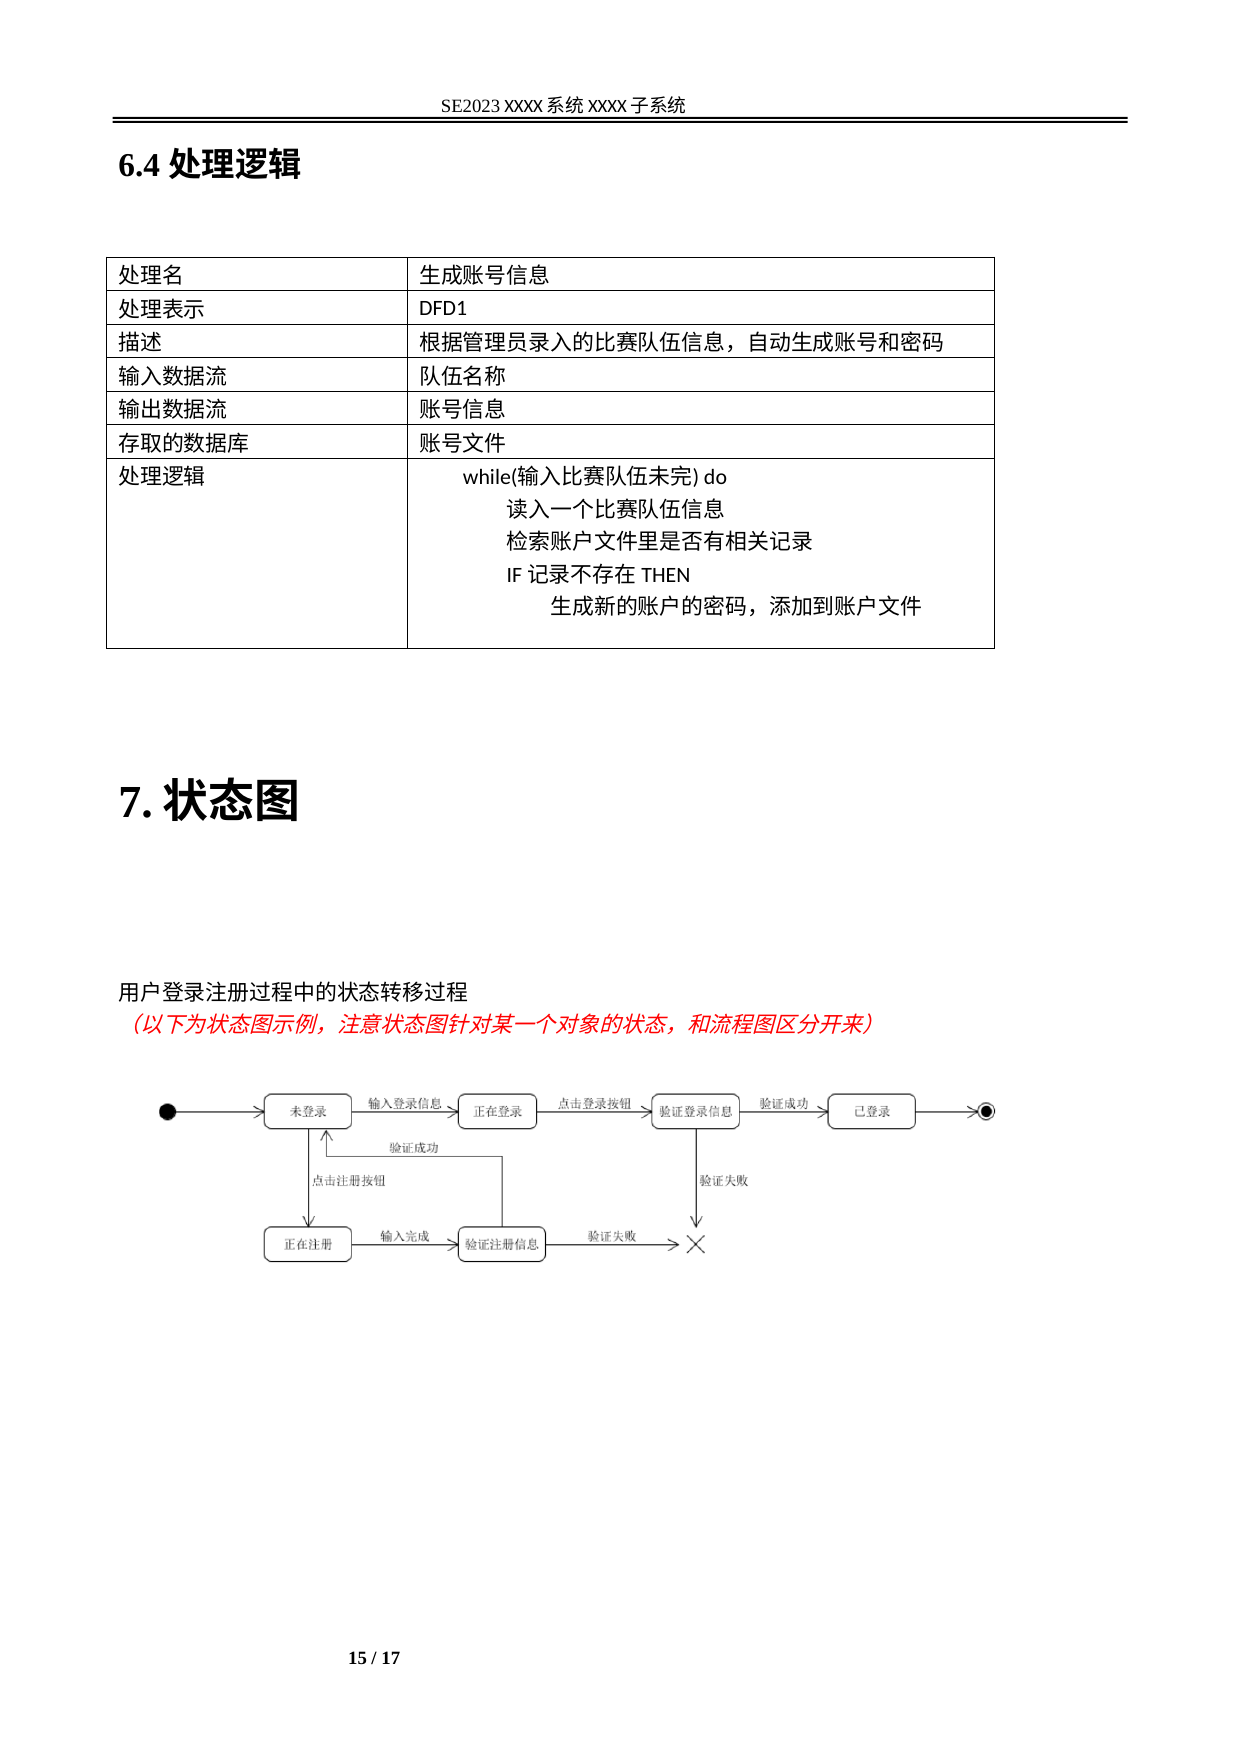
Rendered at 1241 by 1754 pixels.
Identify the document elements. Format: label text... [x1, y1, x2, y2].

text （以下为状态图示例，注意状态图针对某一个对象的状态，和流程图区分开来） [118, 1007, 1122, 1039]
picture [118, 1072, 1123, 1293]
subtitle 6.4 处理逻辑 [118, 129, 1122, 194]
table_cell 输入数据流 [107, 358, 407, 391]
table_cell 处理逻辑 [107, 459, 407, 648]
table_cell DFD1 [408, 291, 994, 324]
table_cell 描述 [107, 325, 407, 357]
table_header 处理名 [107, 258, 407, 290]
table_cell 账号信息 [408, 392, 994, 424]
subtitle 状态图 [118, 749, 1122, 847]
table_cell 存取的数据库 [107, 425, 407, 458]
table_cell 根据管理员录入的比赛队伍信息，自动生成账号和密码 [408, 325, 994, 357]
table_cell 输出数据流 [107, 392, 407, 424]
table_cell 处理表示 [107, 291, 407, 324]
table_cell 账号文件 [408, 425, 994, 458]
text 用户登录注册过程中的状态转移过程 [118, 974, 1122, 1007]
table_cell while(输入比赛队伍未完) do 读入一个比赛队伍信息 检索账户文件里是否有相关记录 IF 记录不存在 THEN 生成新的账户的密码，添加到账户文件 [408, 459, 994, 648]
table_header 生成账号信息 [408, 258, 994, 290]
table_cell 队伍名称 [408, 358, 994, 391]
